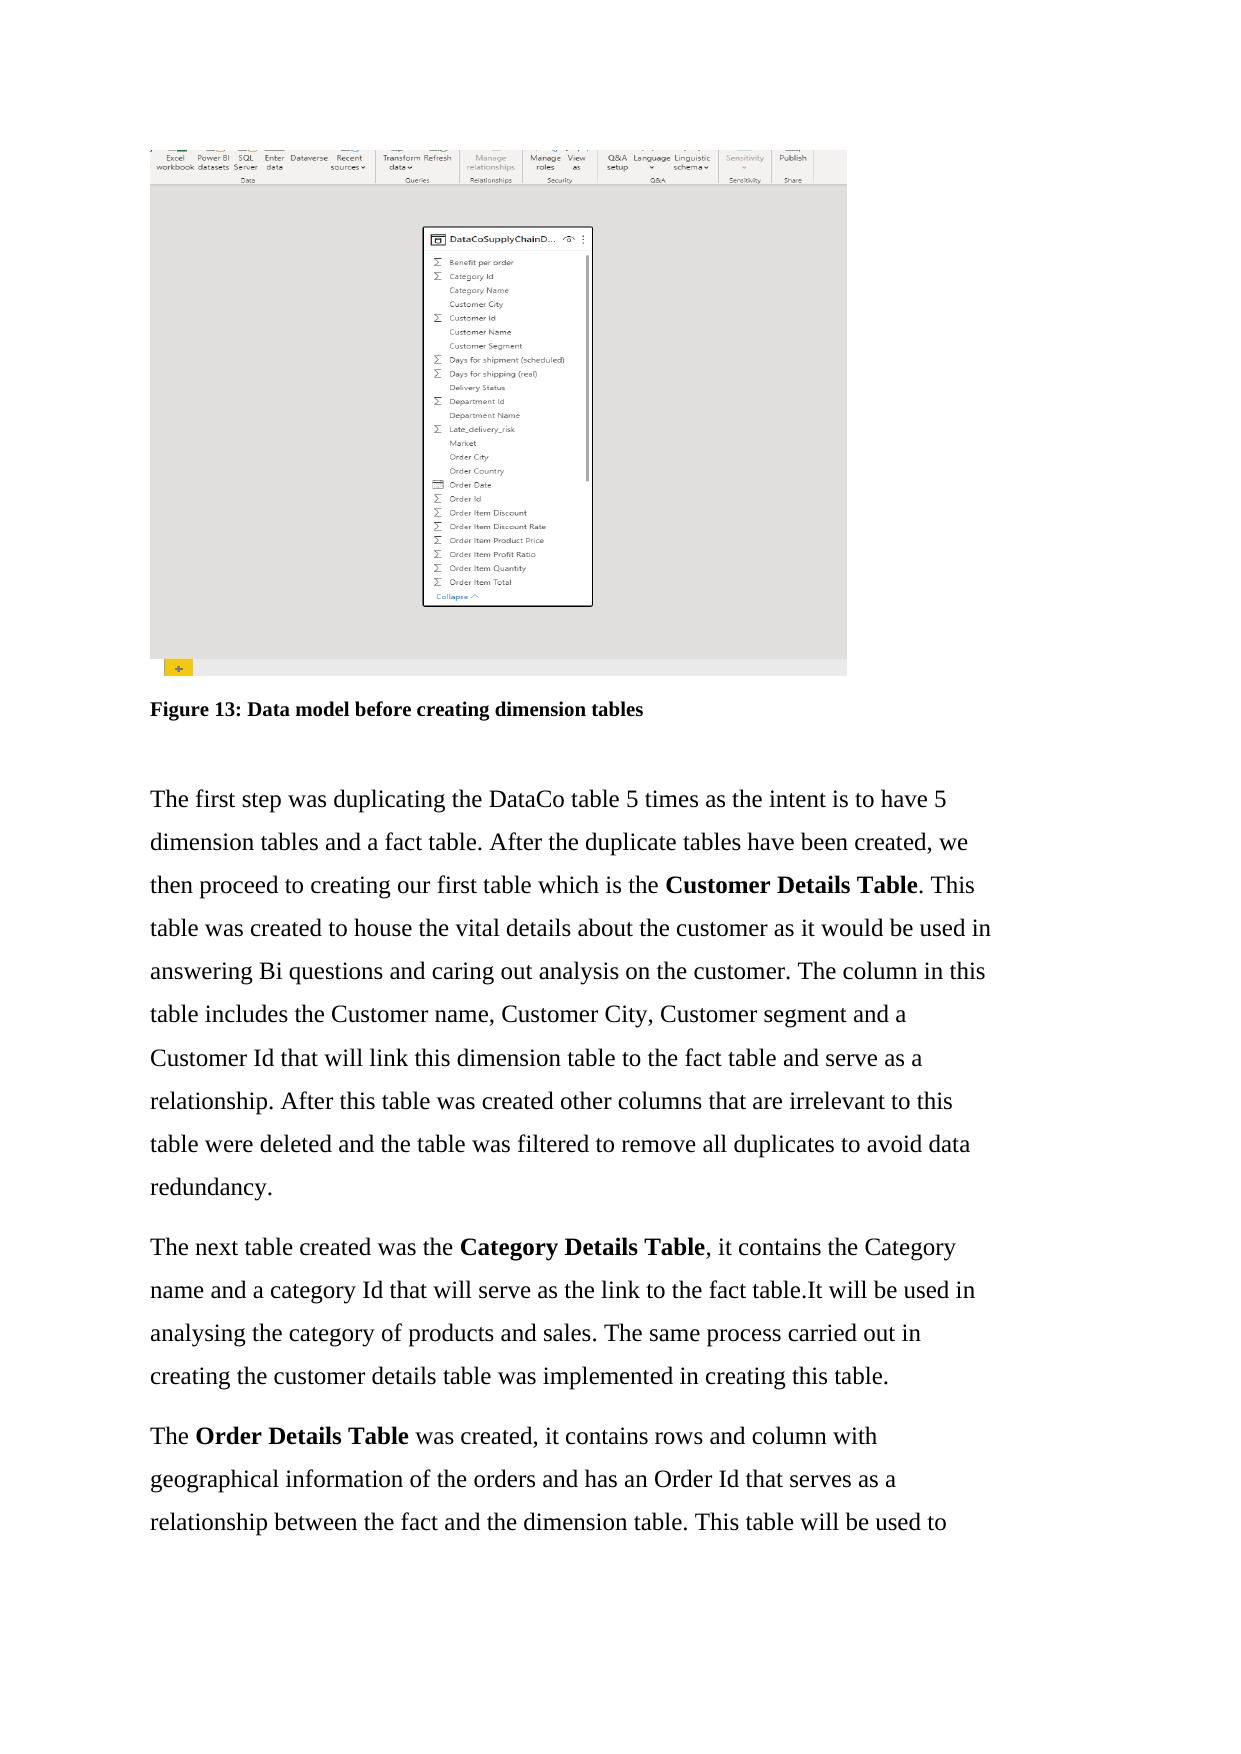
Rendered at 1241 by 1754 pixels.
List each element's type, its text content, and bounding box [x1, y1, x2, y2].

text The first step was duplicating the DataCo table 5 times as the intent is to have 5 dimension tables and a fact table. After the duplicate tables have been created, we then proceed to creating our first table which is the Customer Details Table. This table was created to house the vital details about the customer as it would be used in answering Bi questions and caring out analysis on the customer. The column in this table includes the Customer name, Customer City, Customer segment and a Customer Id that will link this dimension table to the fact table and serve as a relationship. After this table was created other columns that are irrelevant to this table were deleted and the table was filtered to remove all duplicates to avoid data redundancy. [150, 784, 1003, 1201]
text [150, 1421, 1003, 1536]
text Figure 13: Data model before creating dimension tables [150, 697, 1003, 721]
picture [150, 150, 847, 676]
text The next table created was the Category Details Table, it contains the Category name and a category Id that will serve as the link to the fact table.It will be used in analysing the category of products and sales. The same process carried out in creating the customer details table was implemented in creating this table. [150, 1232, 1003, 1390]
